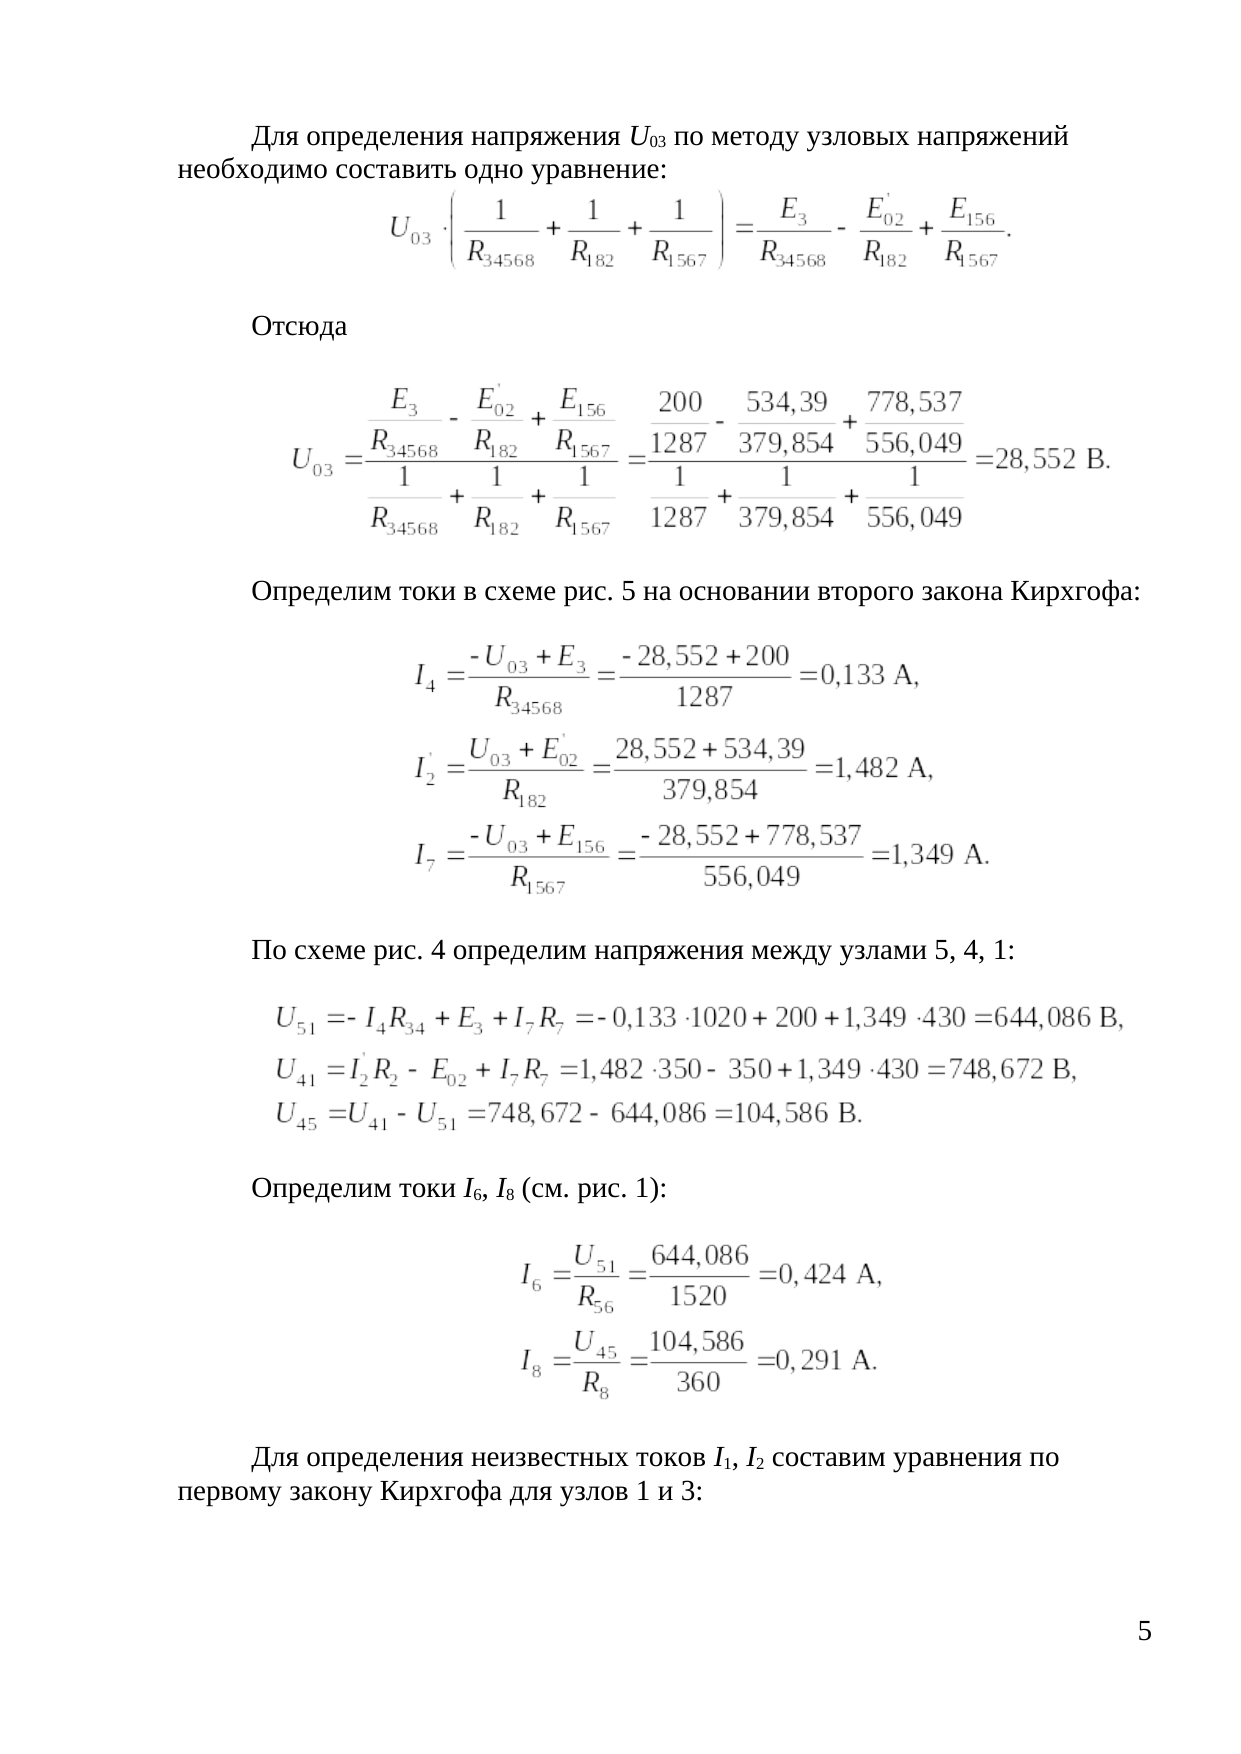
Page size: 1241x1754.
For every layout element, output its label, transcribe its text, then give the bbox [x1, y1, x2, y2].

text Определим токи I6, I8 (см. рис. 1): [177, 1170, 1152, 1204]
text Отсюда [177, 308, 1152, 341]
text Для определения неизвестных токов I1, I2 составим уравнения по первому закону Кирхгофа для узлов 1 и 3: [177, 1439, 1152, 1506]
text По схеме рис. 4 определим напряжения между узлами 5, 4, 1: [177, 932, 1152, 966]
text Для определения напряжения U03 по методу узловых напряжений необходимо составить одно уравнение: [177, 118, 1152, 185]
text Определим токи в схеме рис. 5 на основании второго закона Кирхгофа: [177, 573, 1152, 606]
